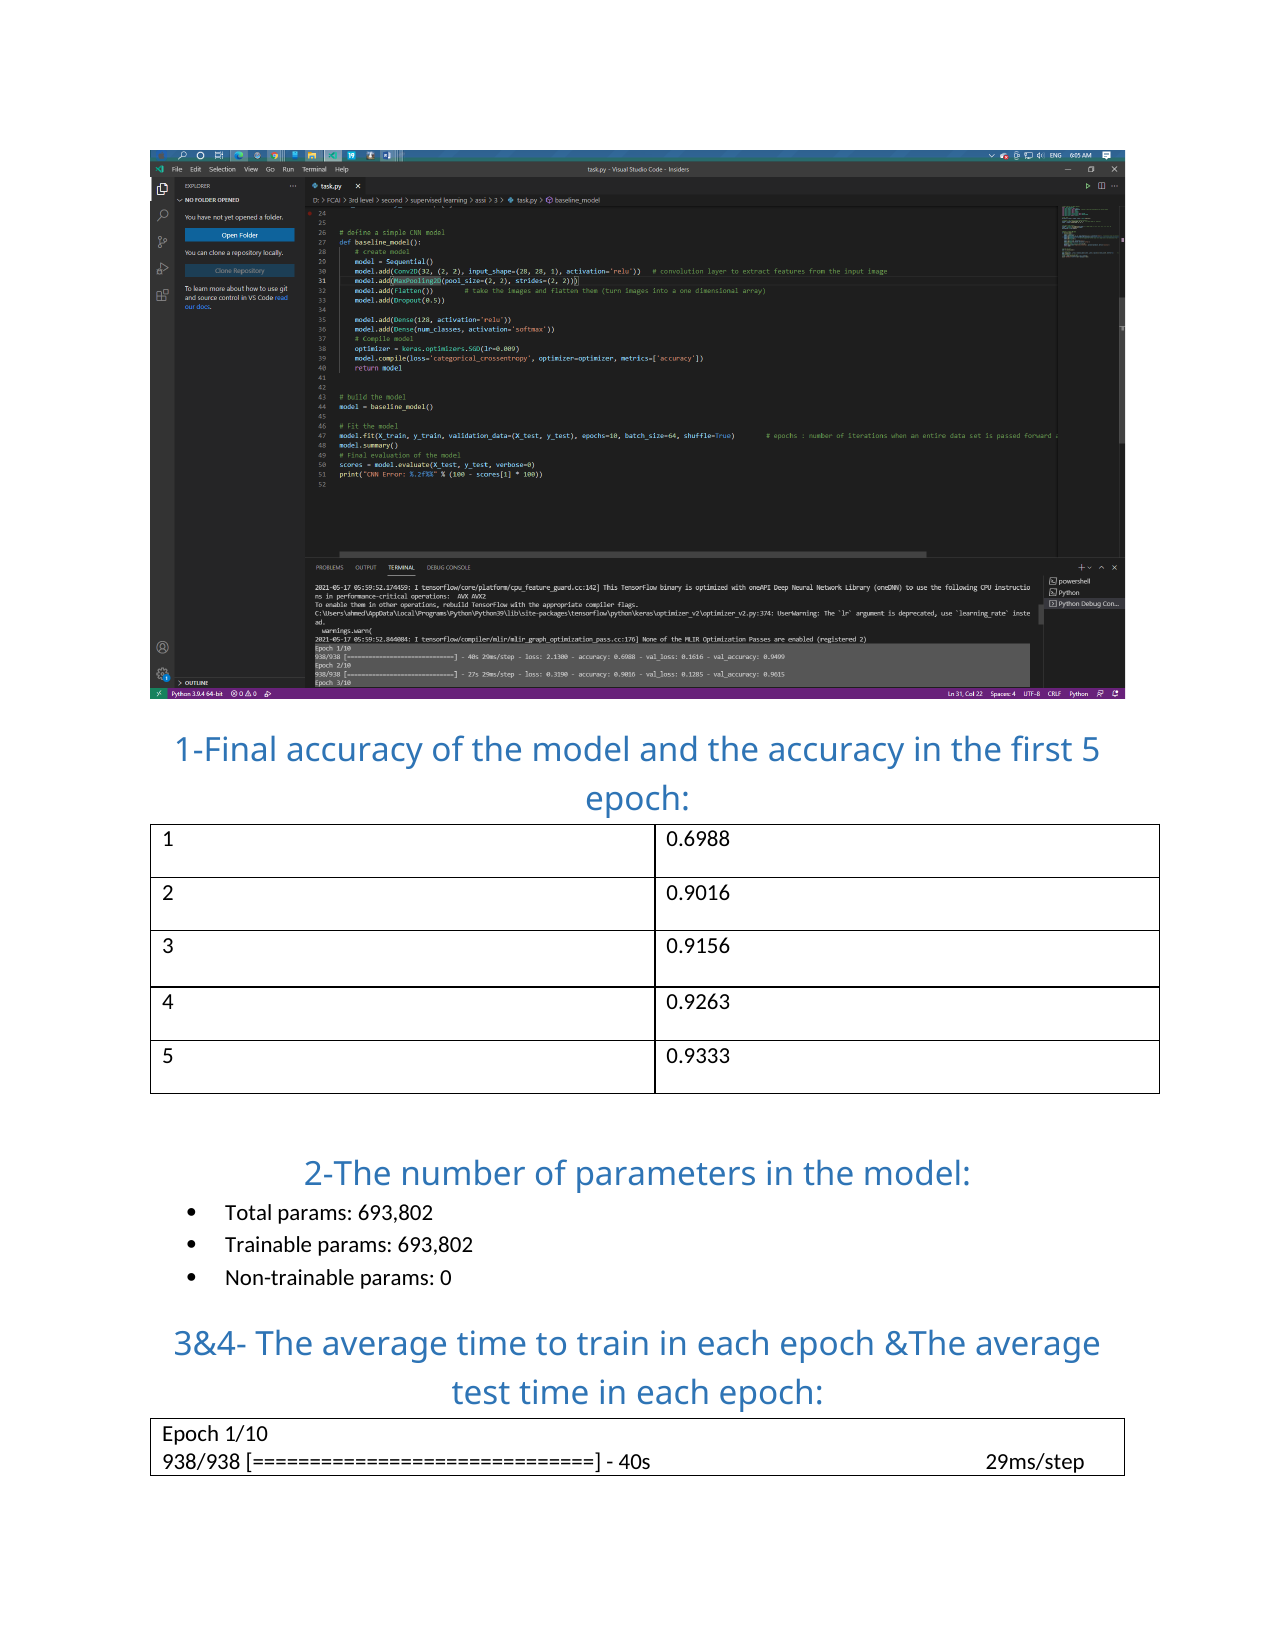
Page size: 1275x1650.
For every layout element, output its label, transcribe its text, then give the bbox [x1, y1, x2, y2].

table_cell 0.9263 [656, 988, 1159, 1040]
list Trainable params: 693,802 [187, 1231, 1125, 1259]
table_cell 0.9016 [656, 878, 1159, 930]
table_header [151, 1419, 1124, 1475]
subtitle 3&4- The average time to train in each epoch &The average test time in each epoch: [150, 1320, 1125, 1414]
table_header 0.6988 [656, 825, 1159, 877]
table_cell 0.9156 [656, 931, 1159, 986]
table_cell 5 [151, 1041, 654, 1093]
table_cell 3 [151, 931, 654, 986]
subtitle 1-Final accuracy of the model and the accuracy in the first 5 epoch: [150, 726, 1125, 820]
table_header 1 [151, 825, 654, 877]
table_cell 4 [151, 988, 654, 1040]
table_cell 2 [151, 878, 654, 930]
list Non-trainable params: 0 [187, 1263, 1125, 1291]
table_cell 0.9333 [656, 1041, 1159, 1093]
subtitle 2-The number of parameters in the model: [150, 1149, 1125, 1195]
list Total params: 693,802 [187, 1198, 1125, 1226]
picture [150, 150, 1125, 699]
